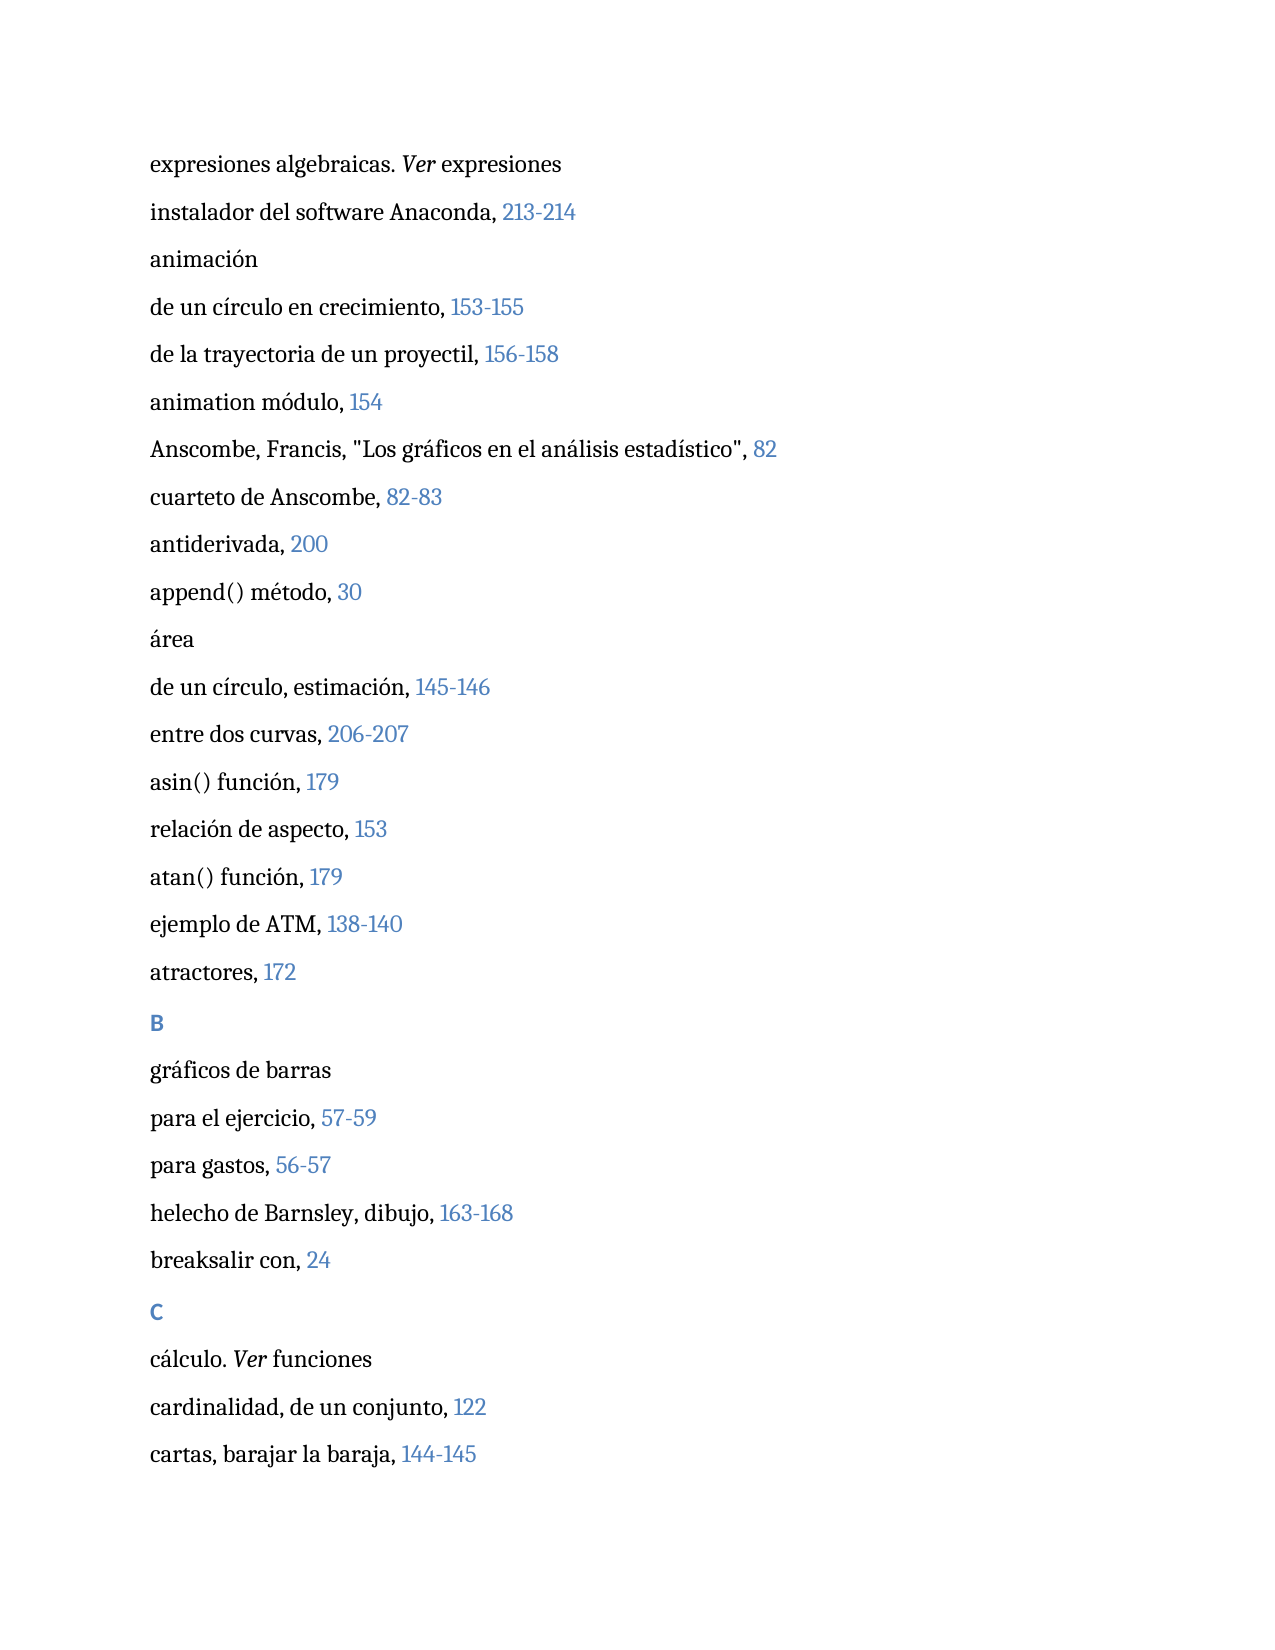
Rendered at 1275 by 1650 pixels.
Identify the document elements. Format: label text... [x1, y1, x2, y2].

text instalador del software Anaconda, 213-214 [150, 197, 1125, 226]
text append() método, 30 [150, 577, 1125, 606]
text atan() función, 179 [150, 862, 1125, 891]
text para gastos, 56-57 [150, 1151, 1125, 1180]
text Anscombe, Francis, "Los gráficos en el análisis estadístico", 82 [150, 435, 1125, 464]
text para el ejercicio, 57-59 [150, 1104, 1125, 1133]
text animación [150, 245, 1125, 274]
text entre dos curvas, 206-207 [150, 720, 1125, 749]
text cálculo. Ver funciones [150, 1345, 1125, 1374]
text cartas, barajar la baraja, 144-145 [150, 1440, 1125, 1469]
text cardinalidad, de un conjunto, 122 [150, 1393, 1125, 1421]
text de un círculo en crecimiento, 153-155 [150, 292, 1125, 321]
text animation módulo, 154 [150, 387, 1125, 416]
text área [150, 625, 1125, 654]
text de un círculo, estimación, 145-146 [150, 672, 1125, 701]
text expresiones algebraicas. Ver expresiones [150, 150, 1125, 179]
text ejemplo de ATM, 138-140 [150, 910, 1125, 939]
subtitle B [150, 1007, 1125, 1038]
text helecho de Barnsley, dibujo, 163-168 [150, 1199, 1125, 1228]
text atractores, 172 [150, 957, 1125, 986]
text cuarteto de Anscombe, 82-83 [150, 482, 1125, 511]
text relación de aspecto, 153 [150, 815, 1125, 844]
text asin() función, 179 [150, 767, 1125, 796]
subtitle C [150, 1296, 1125, 1326]
text de la trayectoria de un proyectil, 156-158 [150, 340, 1125, 369]
text breaksalir con, 24 [150, 1246, 1125, 1275]
text gráficos de barras [150, 1056, 1125, 1085]
text antiderivada, 200 [150, 530, 1125, 559]
